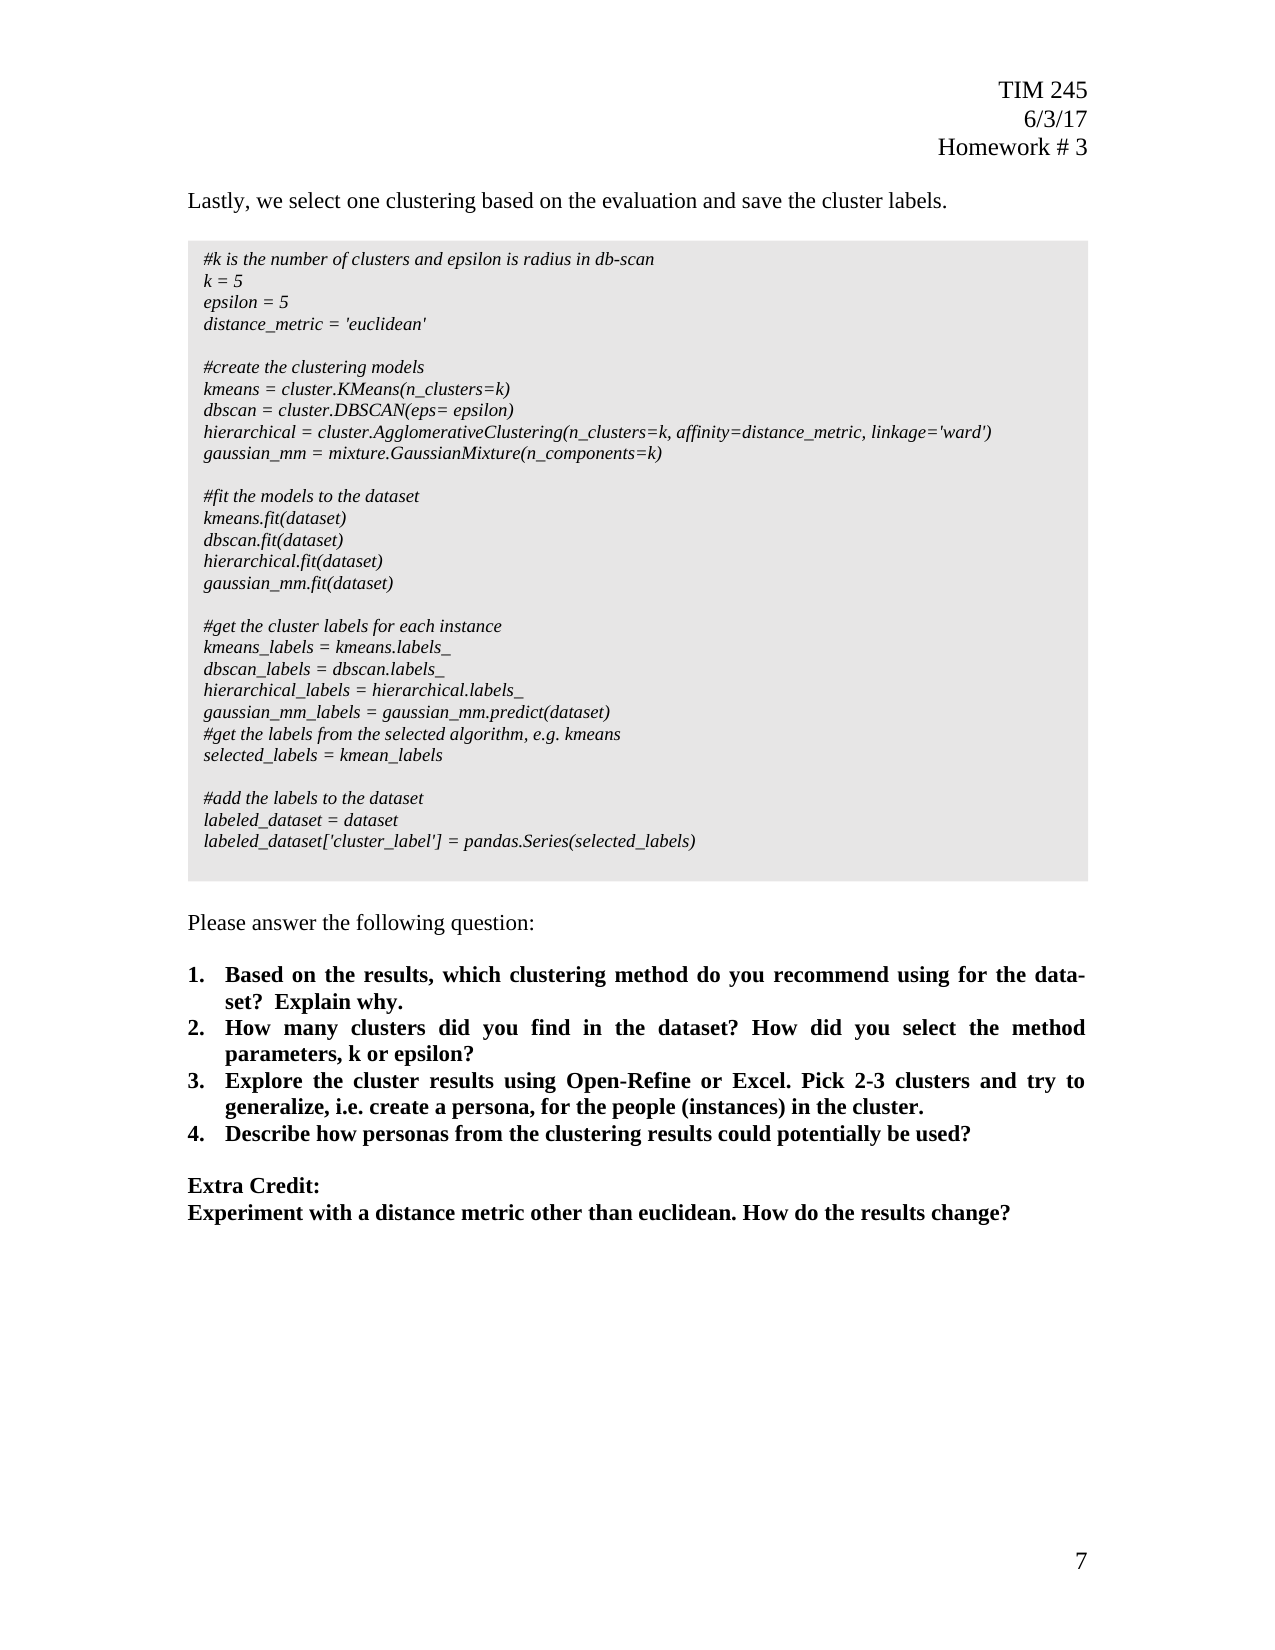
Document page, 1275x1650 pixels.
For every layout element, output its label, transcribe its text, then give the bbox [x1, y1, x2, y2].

list Experiment with a distance metric other than euclidean. How do the results change? [187, 1199, 1087, 1225]
list Based on the results, which clustering method do you recommend using for the data-set? Explain why. [187, 961, 1087, 1014]
list Extra Credit: [187, 1172, 1087, 1199]
list Explore the cluster results using Open-Refine or Excel. Pick 2-3 clusters and try to generalize, i.e. create a persona, for the people (instances) in the cluster. [187, 1067, 1087, 1119]
list Describe how personas from the clustering results could potentially be used? [187, 1119, 1087, 1146]
list Please answer the following question: [187, 909, 1087, 935]
list How many clusters did you find in the dataset? How did you select the method parameters, k or epsilon? [187, 1014, 1087, 1067]
list Lastly, we select one clustering based on the evaluation and save the cluster labels. [187, 188, 1087, 214]
